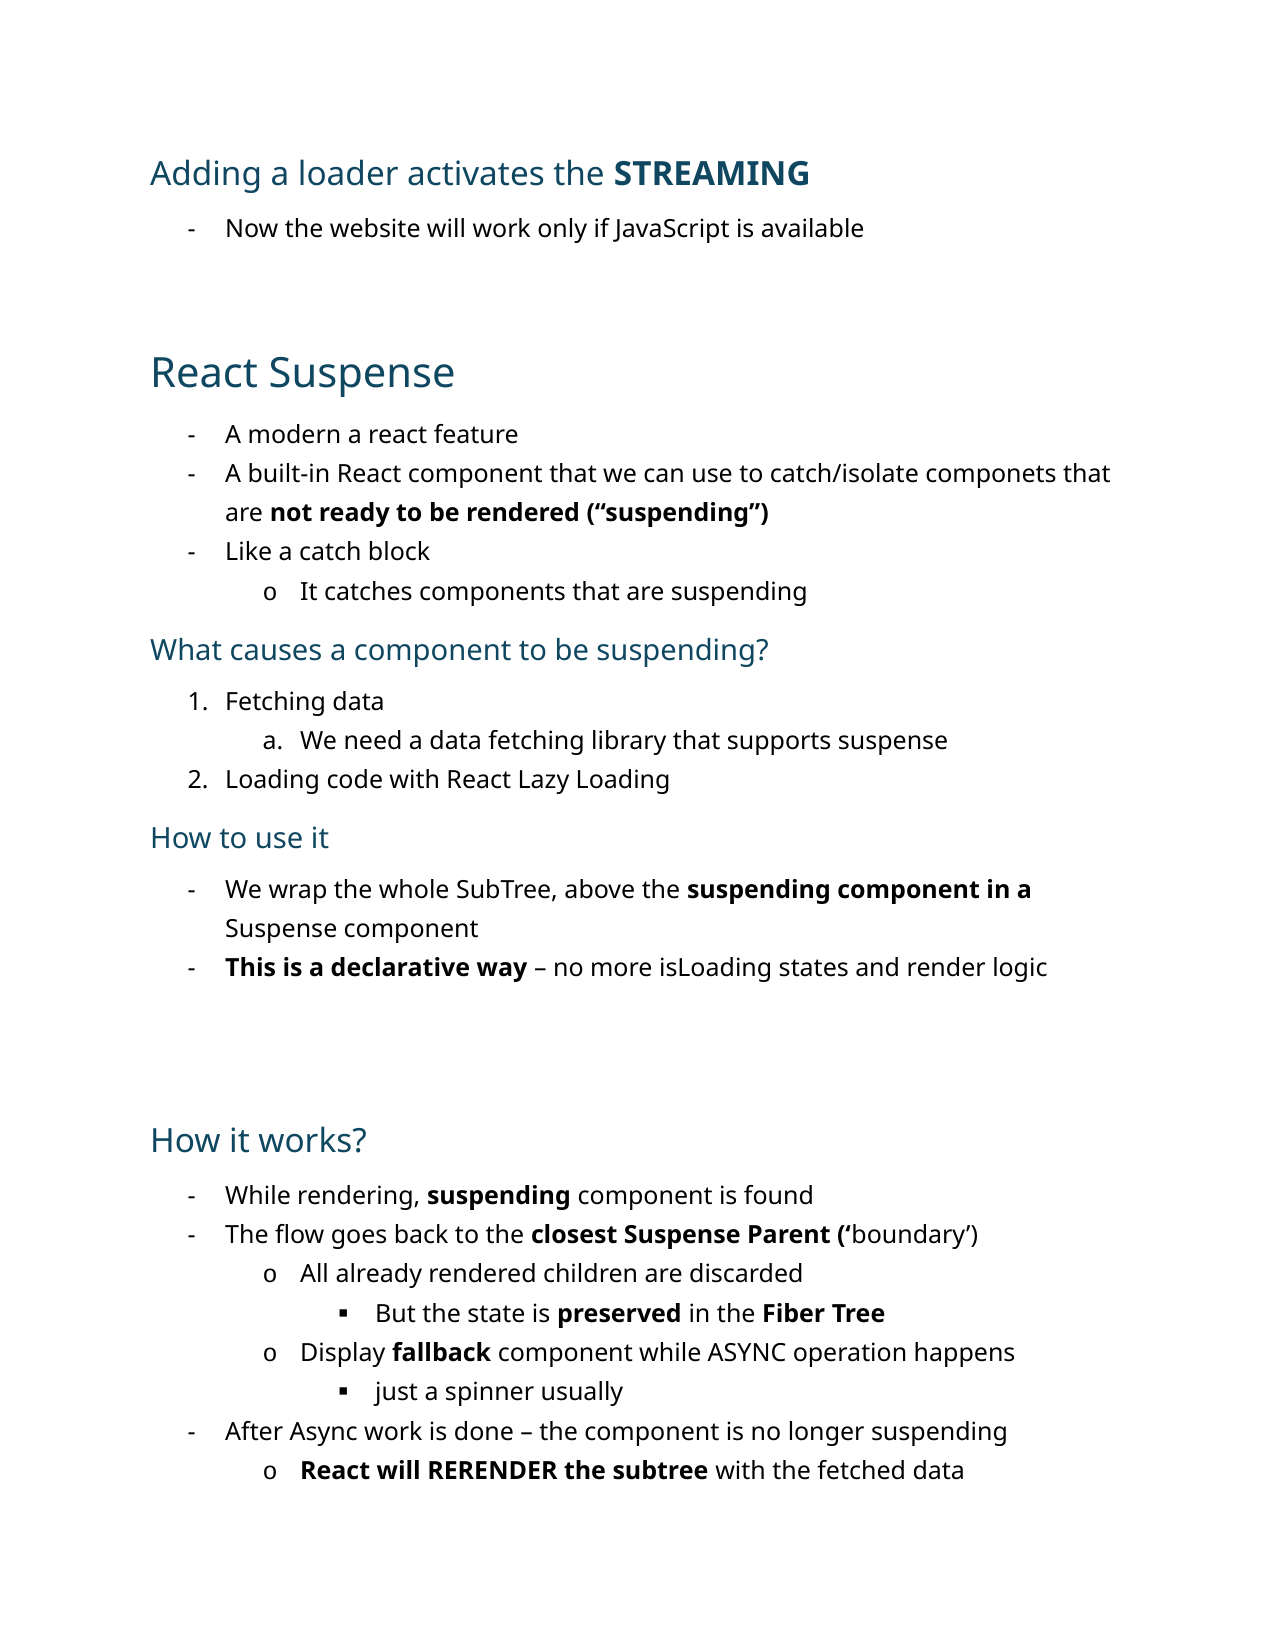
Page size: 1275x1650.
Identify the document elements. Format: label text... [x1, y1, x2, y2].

list After Async work is done – the component is no longer suspending [187, 1413, 1125, 1447]
list This is a declarative way – no more isLoading states and render logic [187, 950, 1125, 984]
list Loading code with React Lazy Loading [187, 762, 1125, 796]
list It catches components that are suspending [262, 573, 1125, 607]
list just a spinner usually [337, 1374, 1125, 1408]
list Display fallback component while ASYNC operation happens [262, 1334, 1125, 1369]
list The flow goes back to the closest Suspense Parent (‘boundary’) [187, 1217, 1125, 1251]
list We need a data fetching library that supports suspense [262, 722, 1125, 756]
subtitle How to use it [150, 817, 1125, 857]
list A modern a react feature [187, 417, 1125, 451]
list React will RERENDER the subtree with the fetched data [262, 1452, 1125, 1487]
list Like a catch block [187, 534, 1125, 568]
subtitle What causes a component to be suspending? [150, 629, 1125, 669]
subtitle Adding a loader activates the STREAMING [150, 150, 1125, 195]
list All already rendered children are discarded [262, 1256, 1125, 1290]
list Now the website will work only if JavaScript is available [187, 211, 1125, 244]
list Fetching data [187, 683, 1125, 717]
subtitle React Suspense [150, 343, 1125, 400]
subtitle How it works? [150, 1117, 1125, 1163]
list A built-in React component that we can use to catch/isolate componets that are not ready to be rendered (“suspending”) [187, 456, 1125, 529]
list While rendering, suspending component is found [187, 1178, 1125, 1212]
list We wrap the whole SubTree, above the suspending component in a Suspense component [187, 871, 1125, 944]
list But the state is preserved in the Fiber Tree [337, 1295, 1125, 1329]
